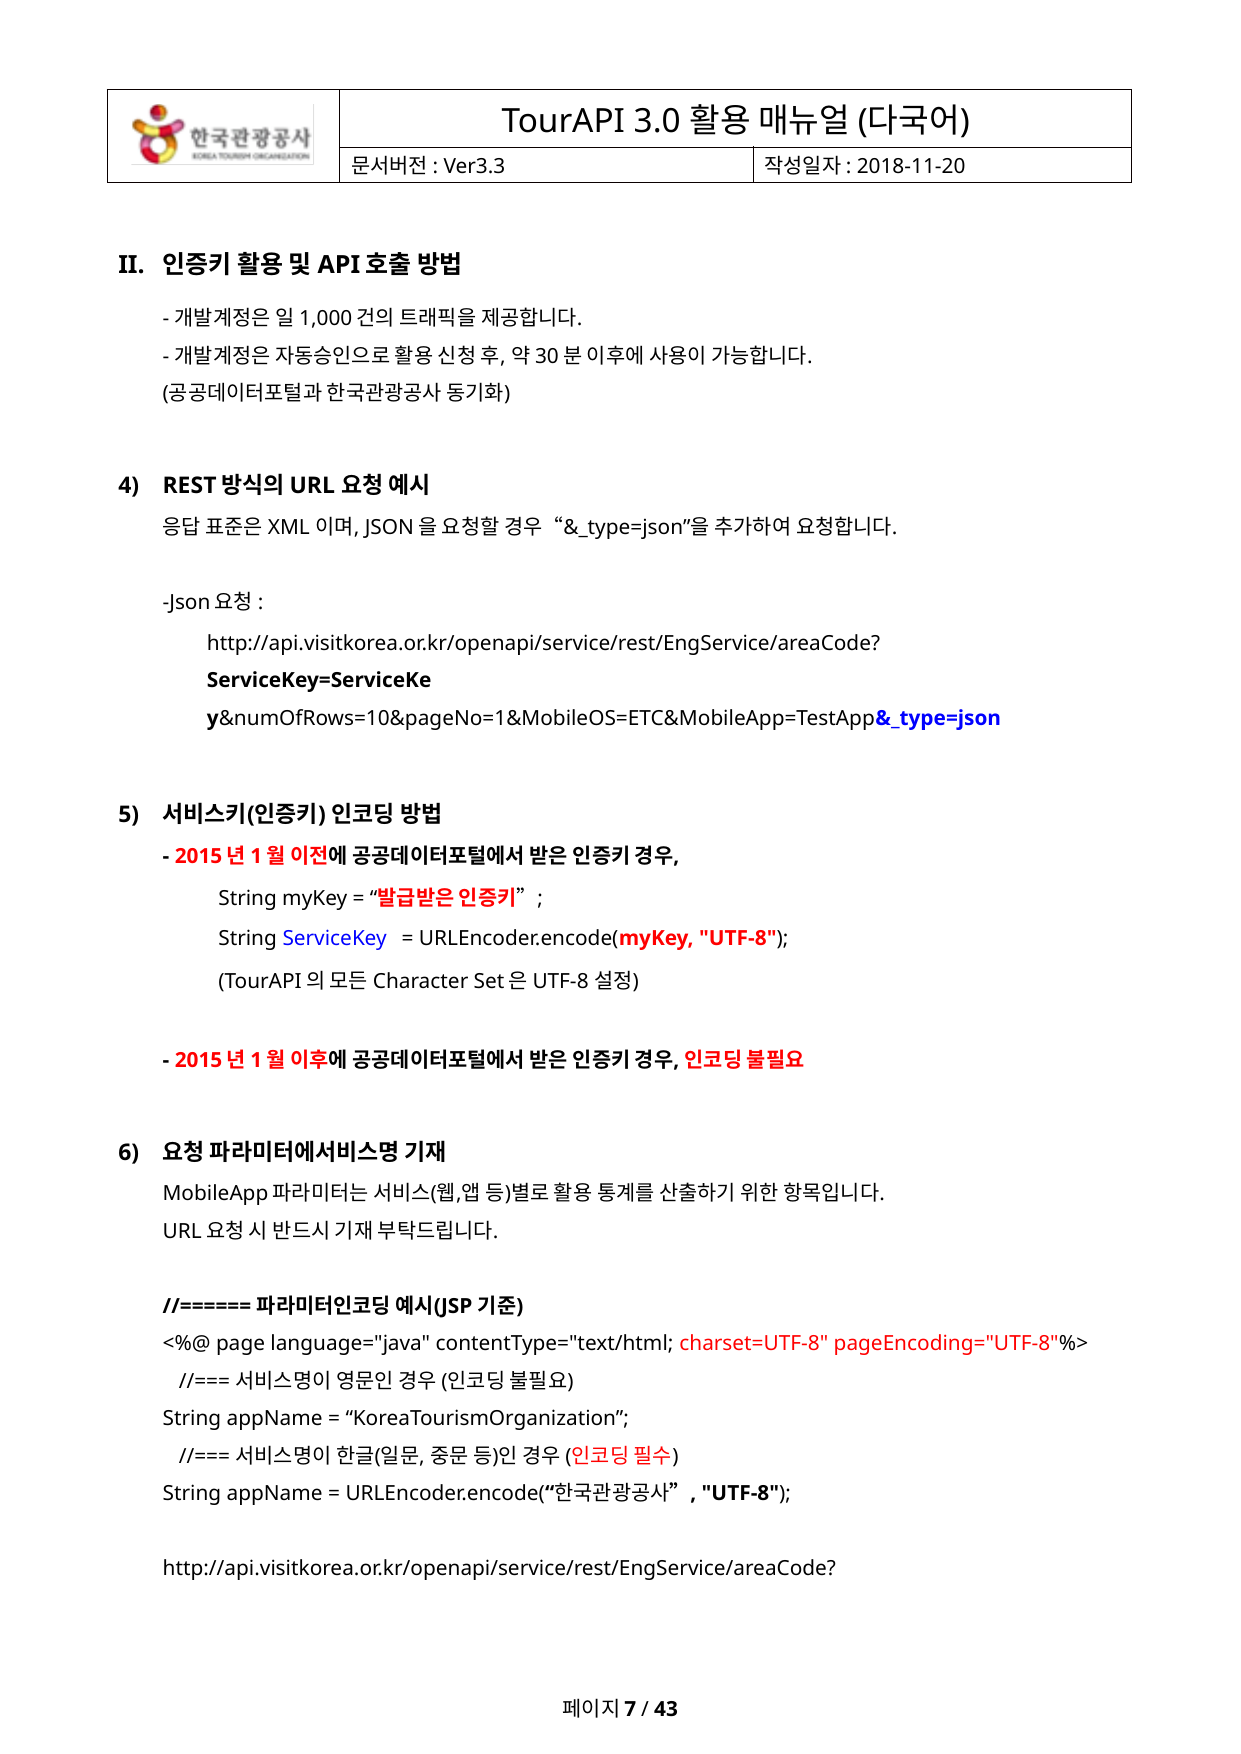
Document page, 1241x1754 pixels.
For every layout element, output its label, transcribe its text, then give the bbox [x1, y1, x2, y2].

text - 2015년 1월 이후에 공공데이터포털에서 받은 인증키 경우, 인코딩 불필요 [154, 1040, 1130, 1077]
text -Json요청 : [154, 581, 1130, 621]
text String appName = “KoreaTourismOrganization”; [154, 1398, 1130, 1436]
text String myKey = “발급받은 인증키”; [204, 875, 1130, 917]
text URL요청 시 반드시 기재 부탁드립니다. [154, 1211, 1130, 1248]
subtitle 요청 파라미터에서비스명 기재 [110, 1129, 1130, 1171]
text http://api.visitkorea.or.kr/openapi/service/rest/EngService/areaCode?ServiceKey=ServiceKey&numOfRows=10&pageNo=1&MobileOS=ETC&MobileApp=TestApp&_type=json [198, 621, 1130, 738]
text - 2015년 1월 이전에 공공데이터포털에서 받은 인증키 경우, [154, 833, 1130, 875]
subtitle 인증키 활용 및 API호출 방법 [110, 242, 1130, 283]
text String appName = URLEncoder.encode(“한국관광공사”, "UTF-8"); [154, 1473, 1130, 1511]
text //=== 서비스명이 영문인 경우 (인코딩 불필요) [154, 1361, 1130, 1398]
subtitle 서비스키(인증키) 인코딩 방법 [110, 792, 1130, 833]
text 응답 표준은 XML 이며, JSON을 요청할 경우“&_type=json”을 추가하여 요청합니다. [154, 504, 1130, 544]
text http://api.visitkorea.or.kr/openapi/service/rest/EngService/areaCode?ServiceKey=ServiceKey&numOfRows=10&pageNo=1&MobileOS=AND&MobileApp=appName [154, 1548, 1130, 1588]
text (TourAPI의 모든 Character Set은 UTF-8 설정) [204, 958, 1130, 1000]
picture [131, 104, 315, 167]
text (공공데이터포털과 한국관광공사 동기화) [154, 373, 1130, 411]
text //====== 파라미터인코딩 예시(JSP 기준) [154, 1286, 1130, 1323]
text - 개발계정은 일 1,000건의 트래픽을 제공합니다. [154, 296, 1130, 336]
subtitle REST방식의 URL 요청 예시 [110, 463, 1130, 504]
text MobileApp파라미터는 서비스(웹,앱 등)별로 활용 통계를 산출하기 위한 항목입니다. [154, 1171, 1130, 1211]
text <%@ page language="java" contentType="text/html; charset=UTF-8" pageEncoding="UTF-8"%> [154, 1323, 1130, 1361]
text //=== 서비스명이 한글(일문, 중문 등)인 경우 (인코딩 필수) [154, 1436, 1130, 1473]
text - 개발계정은 자동승인으로 활용 신청 후, 약 30분 이후에 사용이 가능합니다. [154, 336, 1130, 373]
text String ServiceKey = URLEncoder.encode(myKey, "UTF-8"); [198, 917, 1130, 958]
